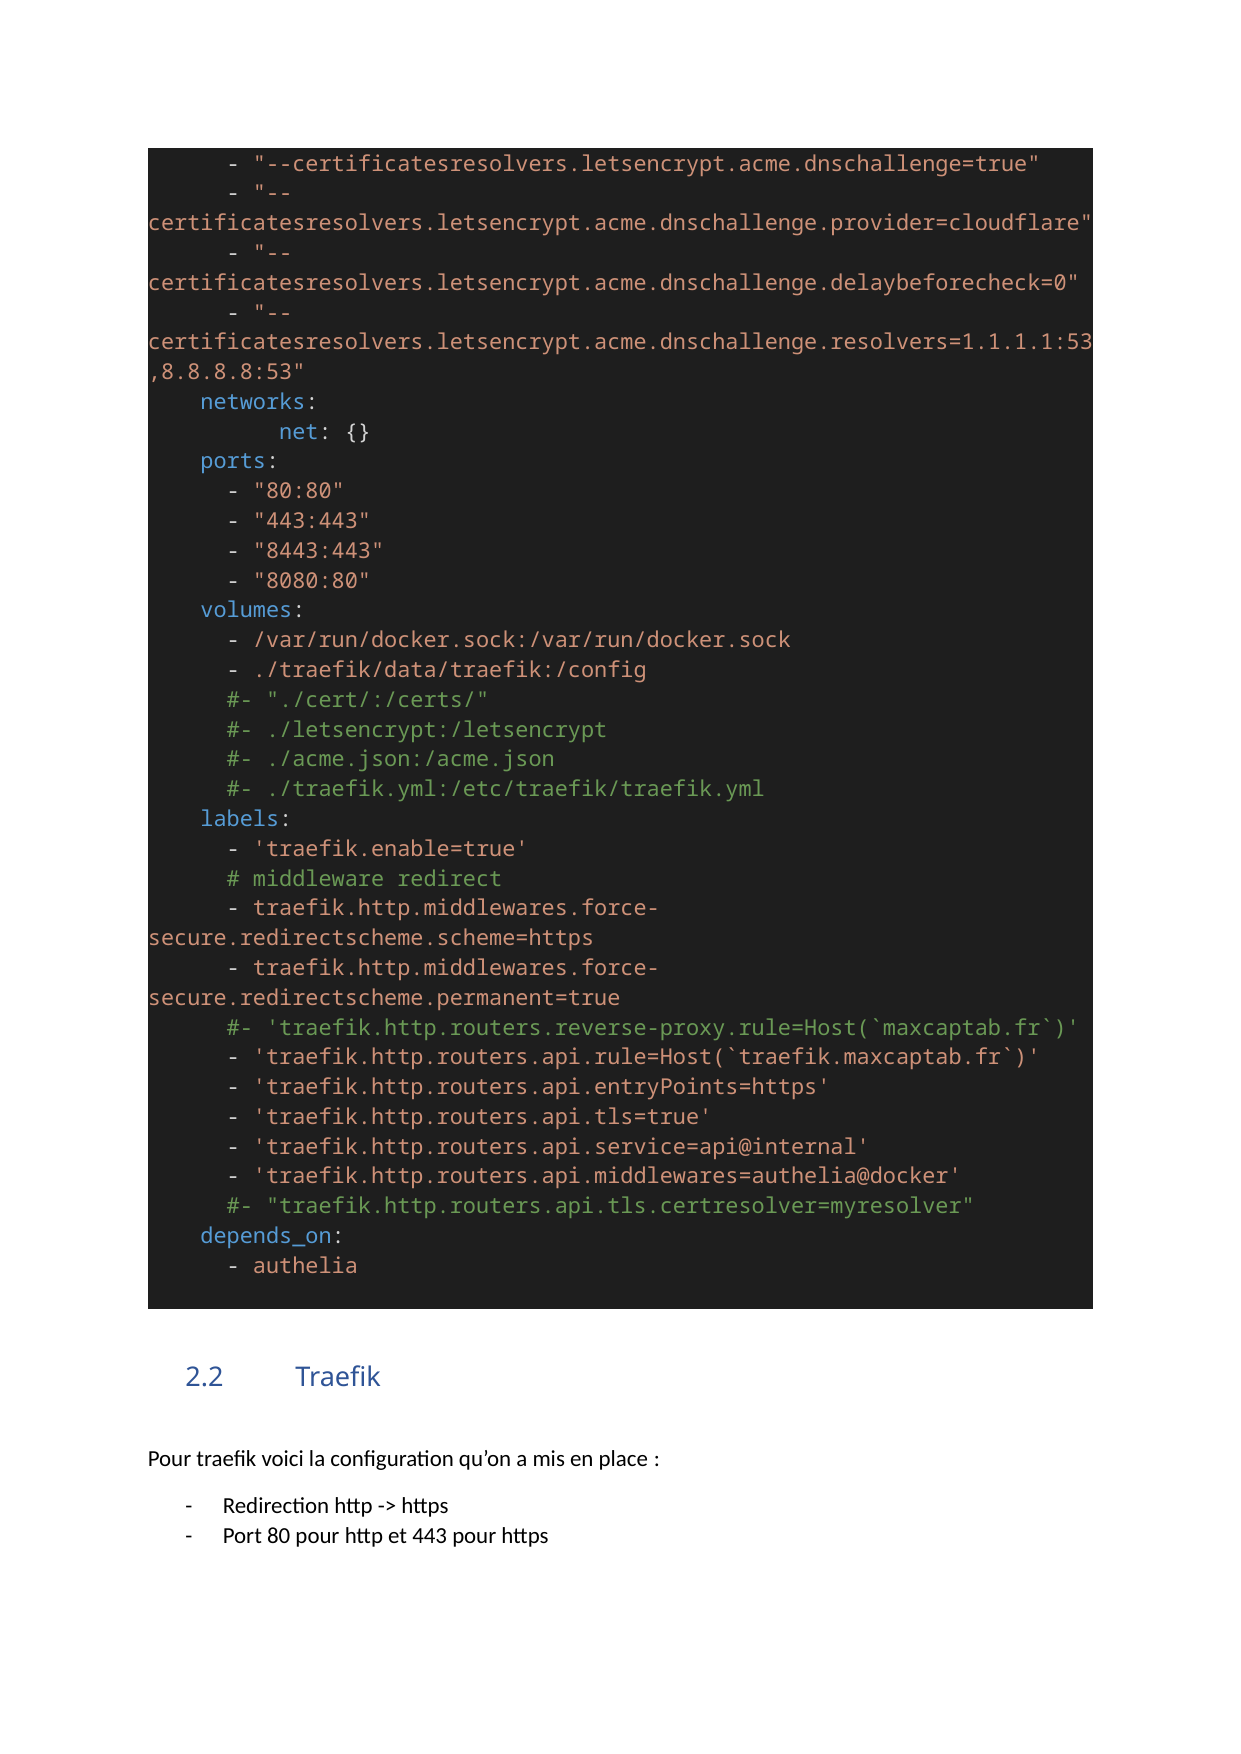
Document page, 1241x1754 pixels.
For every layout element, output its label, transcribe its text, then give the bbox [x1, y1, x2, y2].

text # middleware redirect [148, 863, 1093, 892]
text - 'traefik.http.routers.api.tls=true' [148, 1101, 1093, 1131]
text labels: [148, 803, 1093, 833]
text #- "./cert/:/certs/" [148, 684, 1093, 714]
text - "8443:443" [148, 535, 1093, 565]
text - 'traefik.http.routers.api.service=api@internal' [148, 1131, 1093, 1161]
text #- ./traefik.yml:/etc/traefik/traefik.yml [148, 773, 1093, 803]
text ports: [148, 446, 1093, 475]
text - "--certificatesresolvers.letsencrypt.acme.dnschallenge.delaybeforecheck=0" [148, 237, 1093, 297]
text - "80:80" [148, 475, 1093, 505]
list Redirection http -> https [185, 1491, 1093, 1519]
text - "443:443" [148, 505, 1093, 535]
text - "--certificatesresolvers.letsencrypt.acme.dnschallenge.provider=cloudflare" [148, 177, 1093, 237]
text #- 'traefik.http.routers.reverse-proxy.rule=Host(`maxcaptab.fr`)' [148, 1012, 1093, 1041]
text volumes: [148, 594, 1093, 624]
text Pour traefik voici la configuration qu’on a mis en place : [148, 1444, 1093, 1472]
text #- ./acme.json:/acme.json [148, 743, 1093, 773]
text - "--certificatesresolvers.letsencrypt.acme.dnschallenge=true" [148, 148, 1093, 177]
text - authelia [148, 1250, 1093, 1280]
text - 'traefik.http.routers.api.middlewares=authelia@docker' [148, 1161, 1093, 1190]
text #- "traefik.http.routers.api.tls.certresolver=myresolver" [148, 1190, 1093, 1220]
list Port 80 pour http et 443 pour https [185, 1521, 1093, 1549]
text - "--certificatesresolvers.letsencrypt.acme.dnschallenge.resolvers=1.1.1.1:53,8.8.8.8:53" [148, 297, 1093, 386]
text - 'traefik.http.routers.api.rule=Host(`traefik.maxcaptab.fr`)' [148, 1041, 1093, 1071]
text #- ./letsencrypt:/letsencrypt [148, 714, 1093, 743]
text - traefik.http.middlewares.force-secure.redirectscheme.permanent=true [148, 952, 1093, 1012]
text net: {} [148, 416, 1093, 446]
text networks: [148, 386, 1093, 416]
text - /var/run/docker.sock:/var/run/docker.sock [148, 624, 1093, 654]
subtitle Traefik [185, 1358, 1093, 1394]
text - 'traefik.http.routers.api.entryPoints=https' [148, 1071, 1093, 1101]
text - "8080:80" [148, 565, 1093, 594]
text - traefik.http.middlewares.force-secure.redirectscheme.scheme=https [148, 892, 1093, 952]
text - ./traefik/data/traefik:/config [148, 654, 1093, 684]
text depends_on: [148, 1220, 1093, 1250]
text - 'traefik.enable=true' [148, 833, 1093, 863]
